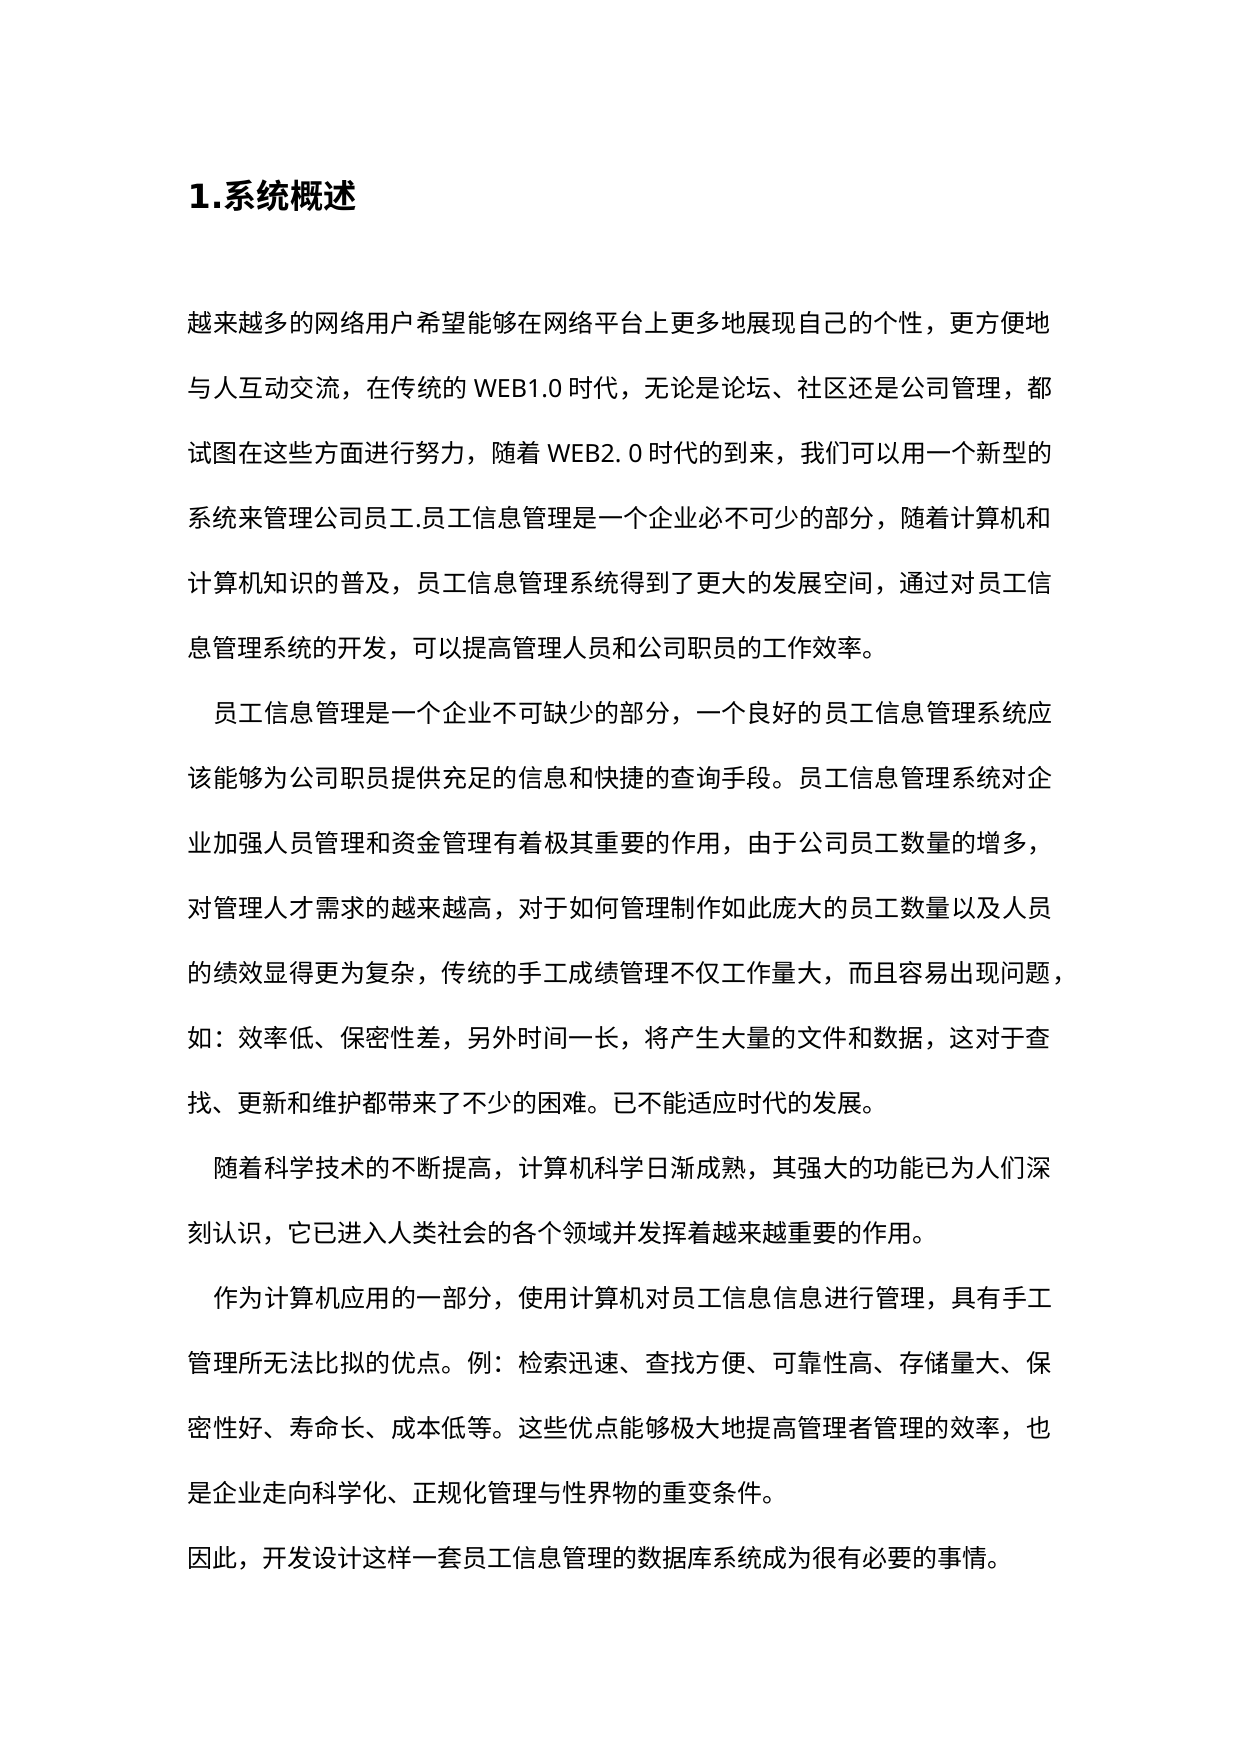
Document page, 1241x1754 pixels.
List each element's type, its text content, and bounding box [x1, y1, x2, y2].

subtitle 系统概述 [187, 162, 1053, 227]
text 越来越多的网络用户希望能够在网络平台上更多地展现自己的个性，更方便地与人互动交流，在传统的WEB1.0时代，无论是论坛、社区还是公司管理，都试图在这些方面进行努力，随着WEB2. 0时代的到来，我们可以用一个新型的系统来管理公司员工.员工信息管理是一个企业必不可少的部分，随着计算机和计算机知识的普及，员工信息管理系统得到了更大的发展空间，通过对员工信息管理系统的开发，可以提高管理人员和公司职员的工作效率。 员工信息管理是一个企业不可缺少的部分，一个良好的员工信息管理系统应该能够为公司职员提供充足的信息和快捷的查询手段。员工信息管理系统对企业加强人员管理和资金管理有着极其重要的作用，由于公司员工数量的增多，对管理人才需求的越来越高，对于如何管理制作如此庞大的员工数量以及人员的绩效显得更为复杂，传统的手工成绩管理不仅工作量大，而且容易出现问题，如：效率低、保密性差，另外时间一长，将产生大量的文件和数据，这对于查找、更新和维护都带来了不少的困难。已不能适应时代的发展。 随着科学技术的不断提高，计算机科学日渐成熟，其强大的功能已为人们深刻认识，它已进入人类社会的各个领域并发挥着越来越重要的作用。 作为计算机应用的一部分，使用计算机对员工信息信息进行管理，具有手工管理所无法比拟的优点。例：检索迅速、查找方便、可靠性高、存储量大、保密性好、寿命长、成本低等。这些优点能够极大地提高管理者管理的效率，也是企业走向科学化、正规化管理与性界物的重变条件。 因此，开发设计这样一套员工信息管理的数据库系统成为很有必要的事情。 [187, 289, 1053, 1589]
